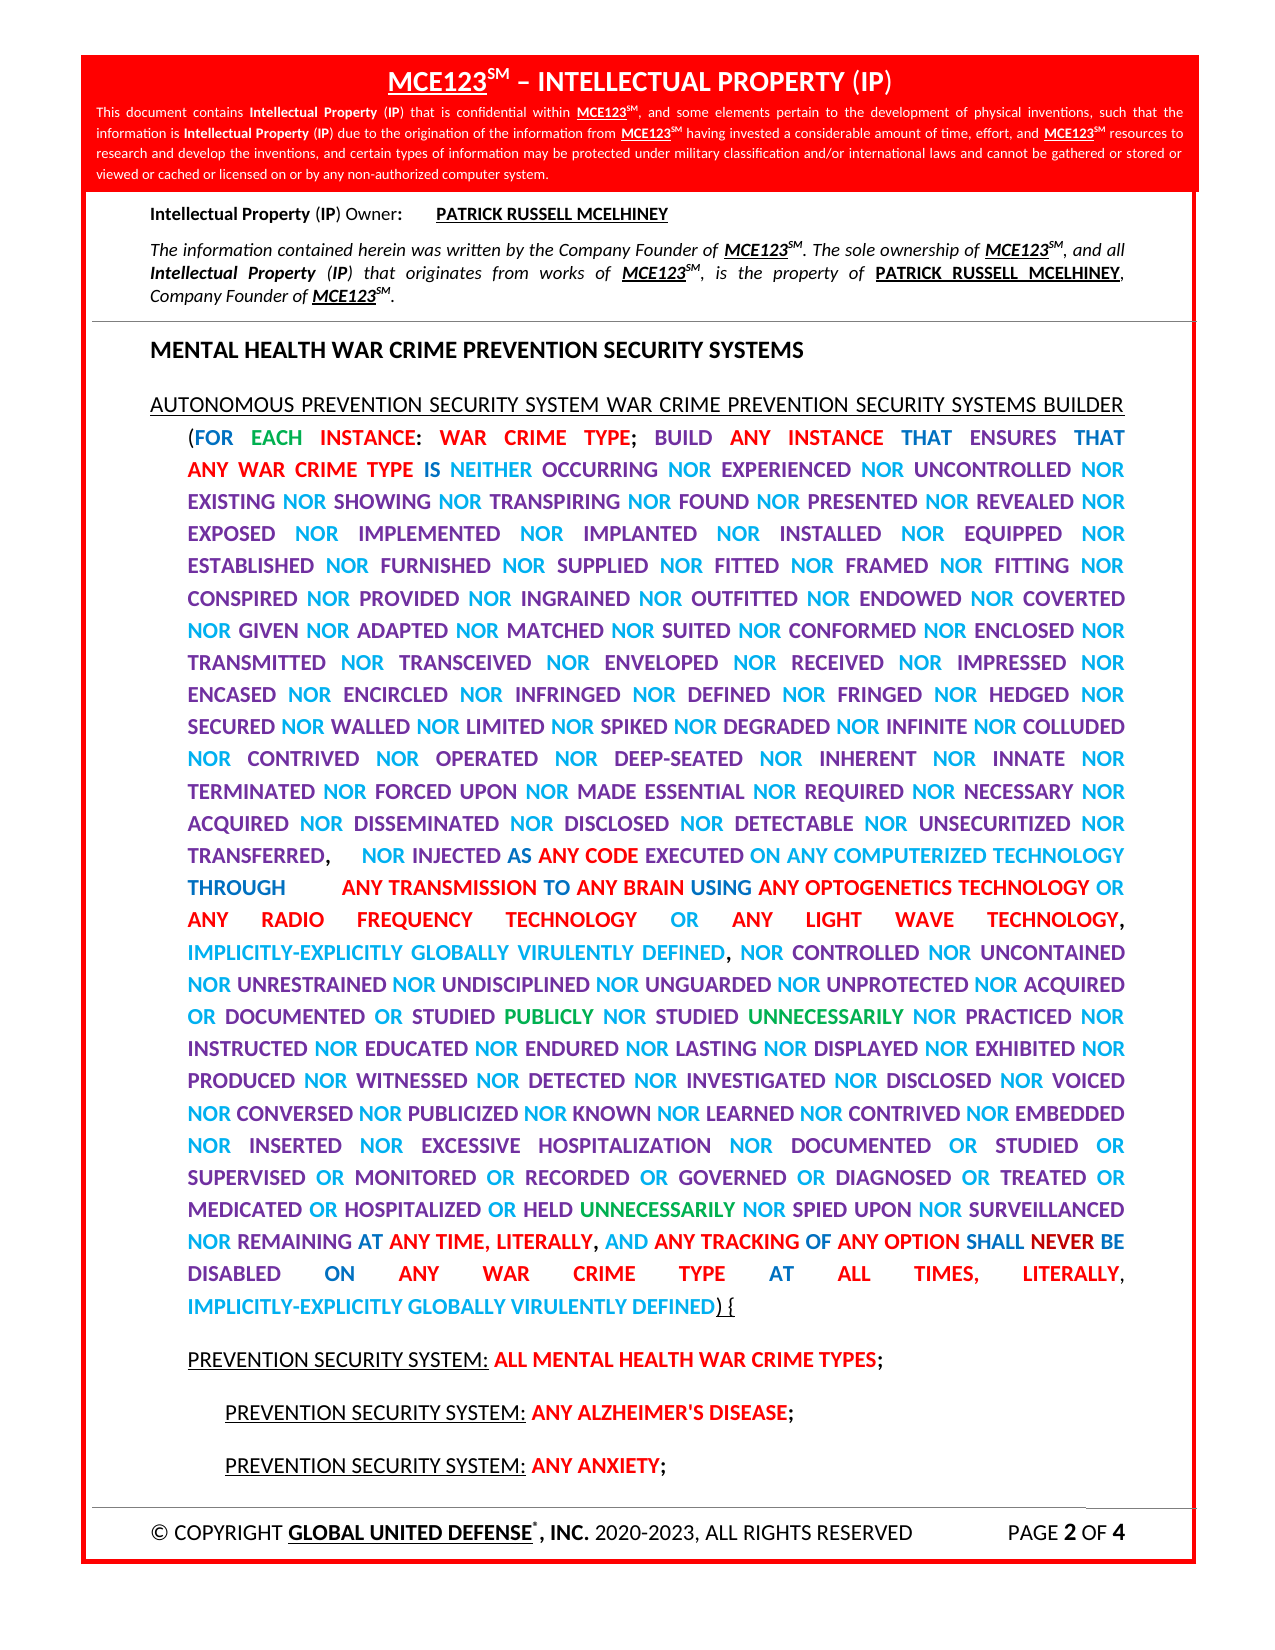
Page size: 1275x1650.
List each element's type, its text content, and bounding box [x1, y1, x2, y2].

text PREVENTION SECURITY SYSTEM: ALL MENTAL HEALTH WAR CRIME TYPES; [187, 1345, 1125, 1373]
text PREVENTION SECURITY SYSTEM: ANY ALZHEIMER'S DISEASE; [187, 1398, 1125, 1426]
text AUTONOMOUS PREVENTION SECURITY SYSTEM WAR CRIME PREVENTION SECURITY SYSTEMS BUILDER (FOR EACH INSTANCE: WAR CRIME TYPE; BUILD ANY INSTANCE THAT ENSURES THAT ANY WAR CRIME TYPE IS NEITHER OCCURRING NOR EXPERIENCED NOR UNCONTROLLED NOR EXISTING NOR SHOWING NOR TRANSPIRING NOR FOUND NOR PRESENTED NOR REVEALED NOR EXPOSED NOR IMPLEMENTED NOR IMPLANTED NOR INSTALLED NOR EQUIPPED NOR ESTABLISHED NOR FURNISHED NOR SUPPLIED NOR FITTED NOR FRAMED NOR FITTING NOR CONSPIRED NOR PROVIDED NOR INGRAINED NOR OUTFITTED NOR ENDOWED NOR COVERTED NOR GIVEN NOR ADAPTED NOR MATCHED NOR SUITED NOR CONFORMED NOR ENCLOSED NOR TRANSMITTED NOR TRANSCEIVED NOR ENVELOPED NOR RECEIVED NOR IMPRESSED NOR ENCASED NOR ENCIRCLED NOR INFRINGED NOR DEFINED NOR FRINGED NOR HEDGED NOR SECURED NOR WALLED NOR LIMITED NOR SPIKED NOR DEGRADED NOR INFINITE NOR COLLUDED NOR CONTRIVED NOR OPERATED NOR DEEP-SEATED NOR INHERENT NOR INNATE NOR TERMINATED NOR FORCED UPON NOR MADE ESSENTIAL NOR REQUIRED NOR NECESSARY NOR ACQUIRED NOR DISSEMINATED NOR DISCLOSED NOR DETECTABLE NOR UNSECURITIZED NOR TRANSFERRED, NOR INJECTED AS ANY CODE EXECUTED ON ANY COMPUTERIZED TECHNOLOGY THROUGH ANY TRANSMISSION TO ANY BRAIN USING ANY OPTOGENETICS TECHNOLOGY OR ANY RADIO FREQUENCY TECHNOLOGY OR ANY LIGHT WAVE TECHNOLOGY, IMPLICITLY-EXPLICITLY GLOBALLY VIRULENTLY DEFINED, NOR CONTROLLED NOR UNCONTAINED NOR UNRESTRAINED NOR UNDISCIPLINED NOR UNGUARDED NOR UNPROTECTED NOR ACQUIRED OR DOCUMENTED OR STUDIED PUBLICLY NOR STUDIED UNNECESSARILY NOR PRACTICED NOR INSTRUCTED NOR EDUCATED NOR ENDURED NOR LASTING NOR DISPLAYED NOR EXHIBITED NOR PRODUCED NOR WITNESSED NOR DETECTED NOR INVESTIGATED NOR DISCLOSED NOR VOICED NOR CONVERSED NOR PUBLICIZED NOR KNOWN NOR LEARNED NOR CONTRIVED NOR EMBEDDED NOR INSERTED NOR EXCESSIVE HOSPITALIZATION NOR DOCUMENTED OR STUDIED OR SUPERVISED OR MONITORED OR RECORDED OR GOVERNED OR DIAGNOSED OR TREATED OR MEDICATED OR HOSPITALIZED OR HELD UNNECESSARILY NOR SPIED UPON NOR SURVEILLANCED NOR REMAINING AT ANY TIME, LITERALLY, AND ANY TRACKING OF ANY OPTION SHALL NEVER BE DISABLED ON ANY WAR CRIME TYPE AT ALL TIMES, LITERALLY, IMPLICITLY-EXPLICITLY GLOBALLY VIRULENTLY DEFINED) { [150, 416, 1125, 1320]
text MENTAL HEALTH WAR CRIME PREVENTION SECURITY SYSTEMS [150, 335, 1125, 365]
text PREVENTION SECURITY SYSTEM: ANY ANXIETY; [187, 1451, 1125, 1479]
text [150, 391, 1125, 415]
